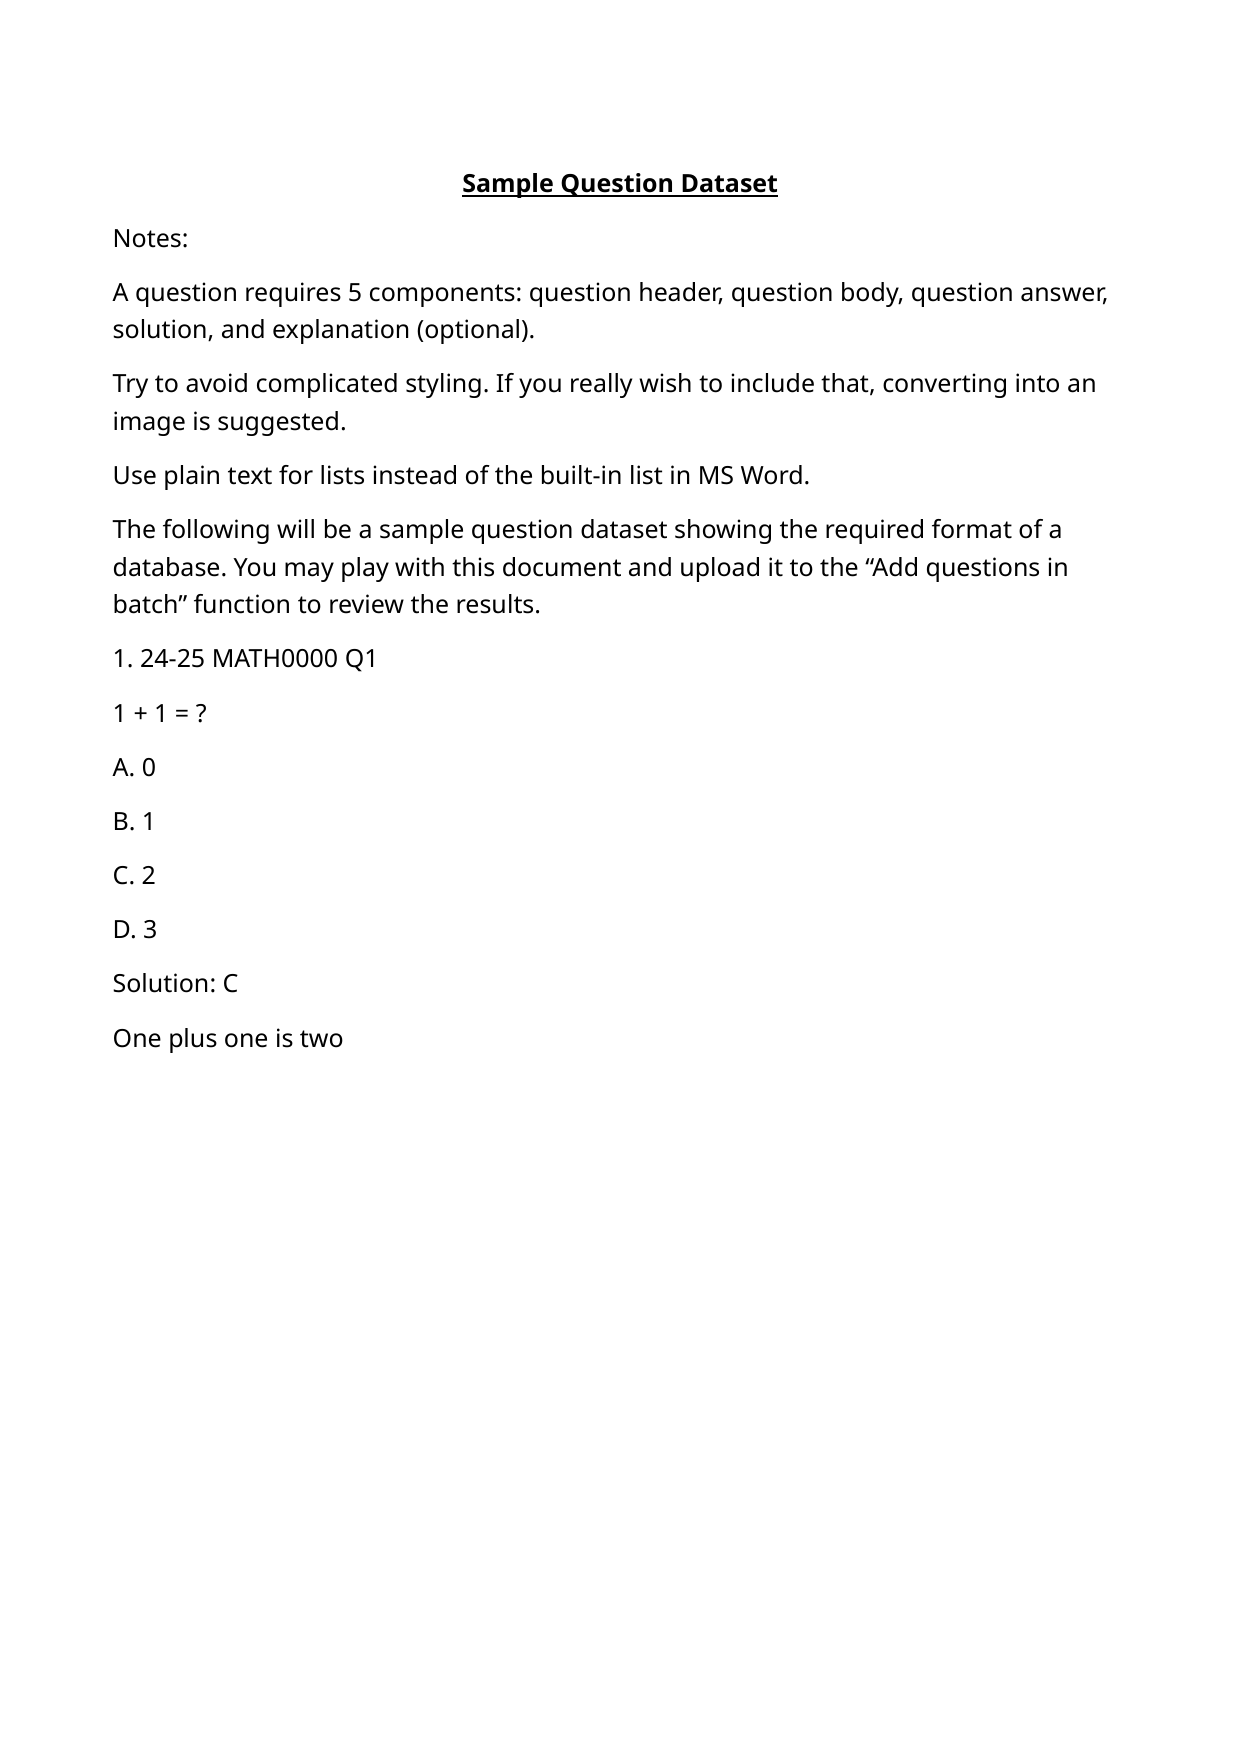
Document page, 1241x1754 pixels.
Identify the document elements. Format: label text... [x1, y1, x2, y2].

text D. 3 [112, 910, 1128, 948]
text Use plain text for lists instead of the built-in list in MS Word. [112, 456, 1128, 494]
text Solution: C [112, 964, 1128, 1002]
text The following will be a sample question dataset showing the required format of a database. You may play with this document and upload it to the “Add questions in batch” function to review the results. [112, 510, 1128, 623]
text 1. 24-25 MATH0000 Q1 [112, 639, 1128, 677]
text B. 1 [112, 802, 1128, 839]
text C. 2 [112, 856, 1128, 894]
text A question requires 5 components: question header, question body, question answer, solution, and explanation (optional). [112, 273, 1128, 348]
text A. 0 [112, 748, 1128, 785]
text 1 + 1 = ? [112, 694, 1128, 731]
text Sample Question Dataset [112, 164, 1128, 202]
text Notes: [112, 219, 1128, 256]
text Try to avoid complicated styling. If you really wish to include that, converting into an image is suggested. [112, 364, 1128, 439]
text One plus one is two [112, 1019, 1128, 1056]
